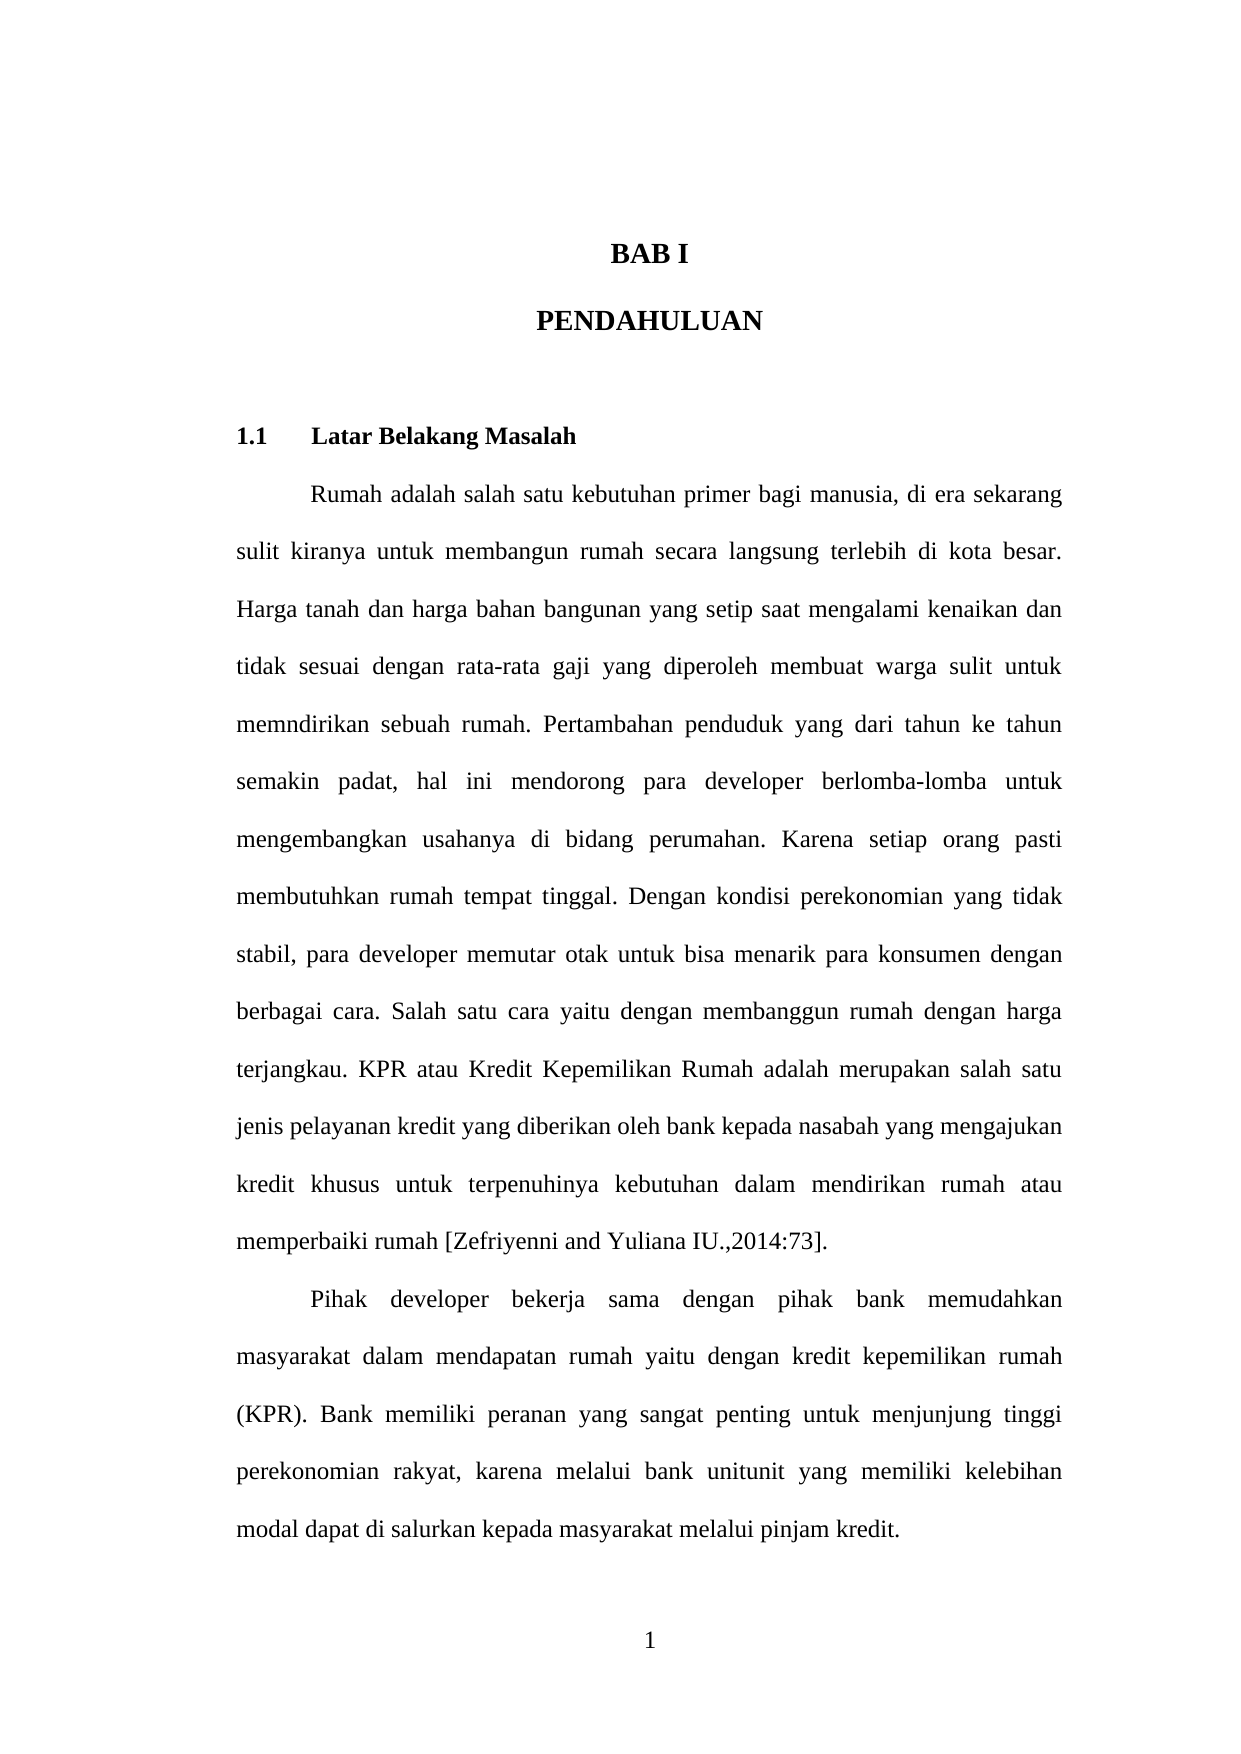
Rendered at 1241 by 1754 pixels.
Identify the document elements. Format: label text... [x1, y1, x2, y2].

text Rumah adalah salah satu kebutuhan primer bagi manusia, di era sekarang sulit kiranya untuk membangun rumah secara langsung terlebih di kota besar. Harga tanah dan harga bahan bangunan yang setip saat mengalami kenaikan dan tidak sesuai dengan rata-rata gaji yang diperoleh membuat warga sulit untuk memndirikan sebuah rumah. Pertambahan penduduk yang dari tahun ke tahun semakin padat, hal ini mendorong para developer berlomba-lomba untuk mengembangkan usahanya di bidang perumahan. Karena setiap orang pasti membutuhkan rumah tempat tinggal. Dengan kondisi perekonomian yang tidak stabil, para developer memutar otak untuk bisa menarik para konsumen dengan berbagai cara. Salah satu cara yaitu dengan membanggun rumah dengan harga terjangkau. KPR atau Kredit Kepemilikan Rumah adalah merupakan salah satu jenis pelayanan kredit yang diberikan oleh bank kepada nasabah yang mengajukan kredit khusus untuk terpenuhinya kebutuhan dalam mendirikan rumah atau memperbaiki rumah [Zefriyenni and Yuliana IU.,2014:73]. [236, 479, 1063, 1255]
subtitle BAB I [236, 236, 1063, 270]
subtitle PENDAHULUAN [236, 303, 1063, 337]
subtitle Latar Belakang Masalah [236, 421, 1063, 450]
text Pihak developer bekerja sama dengan pihak bank memudahkan masyarakat dalam mendapatan rumah yaitu dengan kredit kepemilikan rumah (KPR). Bank memiliki peranan yang sangat penting untuk menjunjung tinggi perekonomian rakyat, karena melalui bank unitunit yang memiliki kelebihan modal dapat di salurkan kepada masyarakat melalui pinjam kredit. [236, 1284, 1063, 1542]
